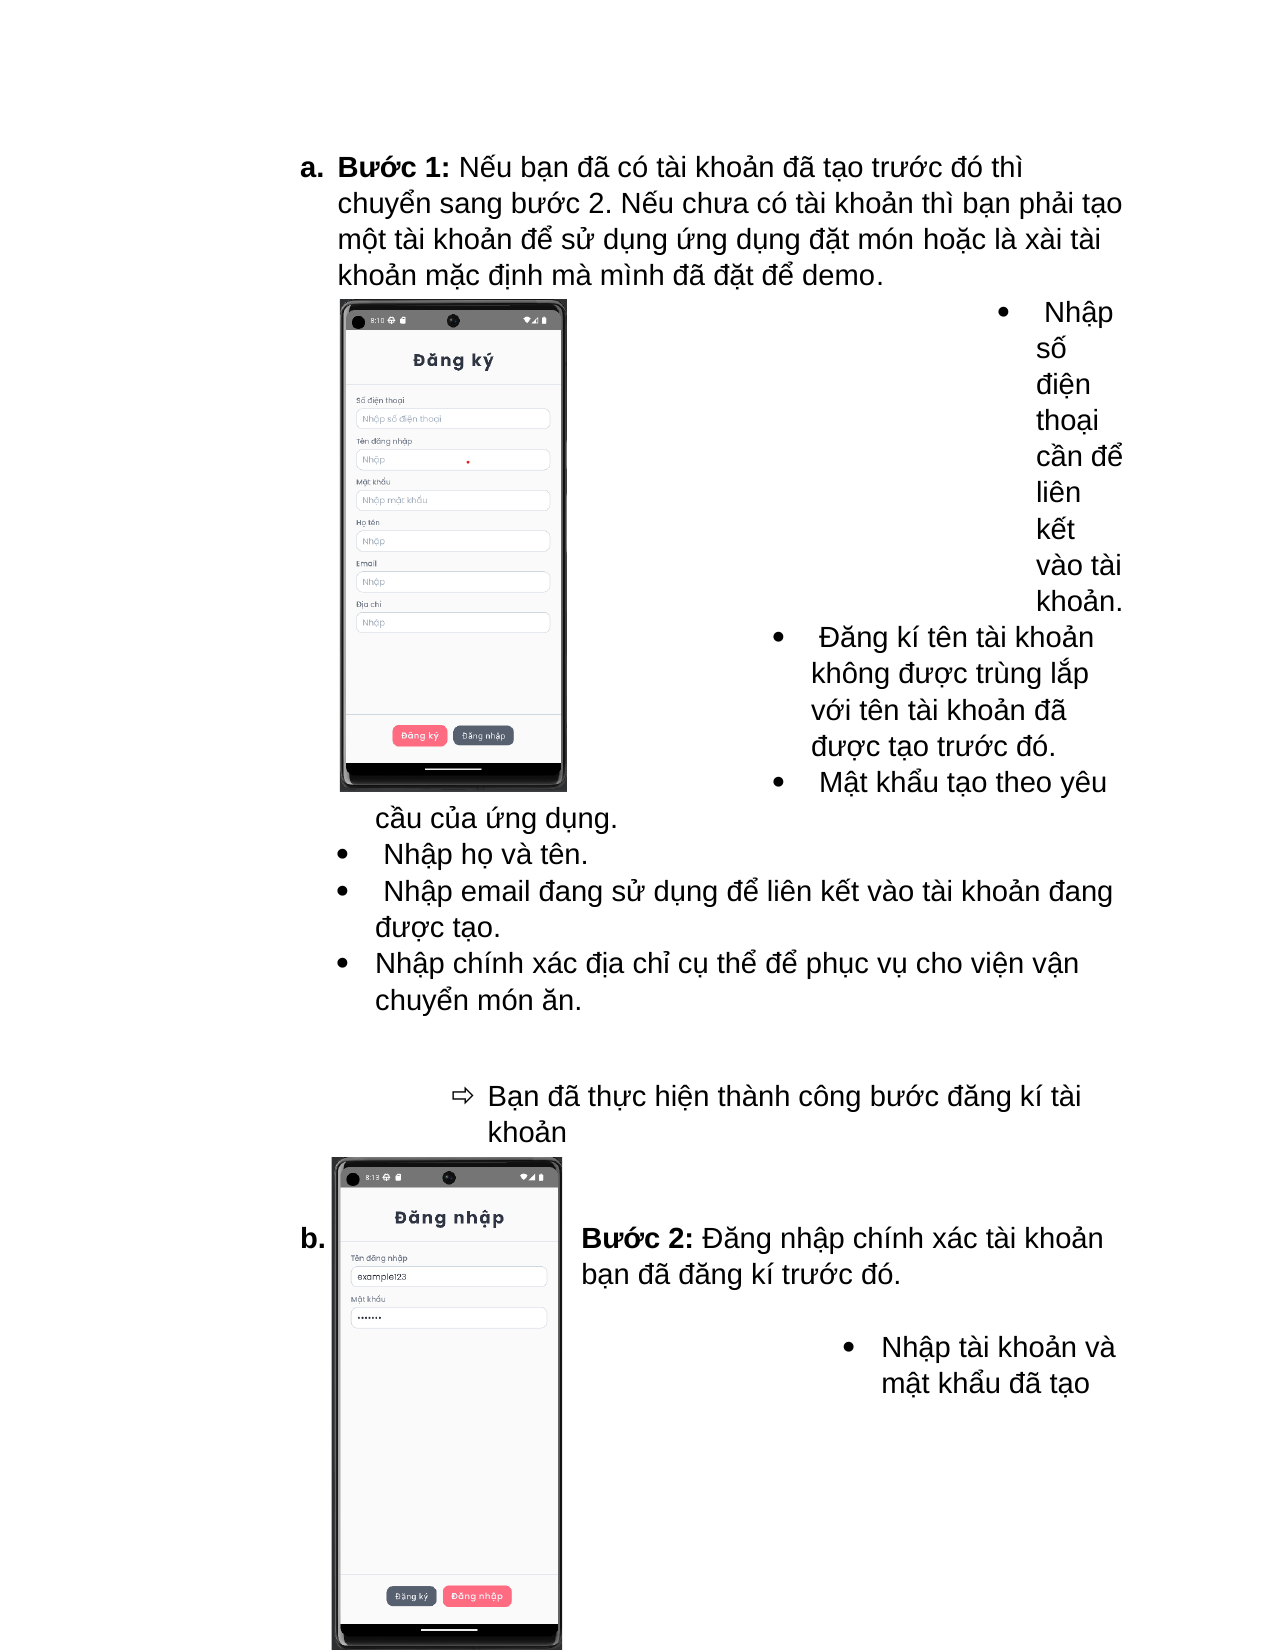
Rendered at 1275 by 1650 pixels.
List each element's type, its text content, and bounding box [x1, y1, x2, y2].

list Nhập email đang sử dụng để liên kết vào tài khoản đang được tạo. [337, 874, 1125, 944]
picture [331, 1157, 563, 1650]
picture [339, 299, 567, 792]
list Bạn đã thực hiện thành công bước đăng kí tài khoản [450, 1079, 1125, 1149]
list Bước 2: Đăng nhập chính xác tài khoản bạn đã đăng kí trước đó. [563, 1221, 1125, 1291]
list Nhập chính xác địa chỉ cụ thể để phục vụ cho viện vận chuyển món ăn. [337, 946, 1125, 1016]
list Nhập tài khoản và mật khẩu đã tạo trước đó để thực hiện đăng nhập vào ứng dụng đặt món. [563, 1329, 1125, 1399]
list Bước 1: Nếu bạn đã có tài khoản đã tạo trước đó thì chuyển sang bước 2. Nếu chưa có tài khoản thì bạn phải tạo một tài khoản để sử dụng ứng dụng đặt món hoặc là xài tài khoản mặc định mà mình đã đặt để demo. [300, 150, 1125, 292]
list Đăng kí tên tài khoản không được trùng lắp với tên tài khoản đã được tạo trước đó. [567, 620, 1125, 762]
list Nhập số điện thoại cần để liên kết vào tài khoản. [562, 294, 1125, 617]
list Mật khẩu tạo theo yêu cầu của ứng dụng. [337, 765, 1125, 835]
list Nhập họ và tên. [337, 837, 1125, 871]
